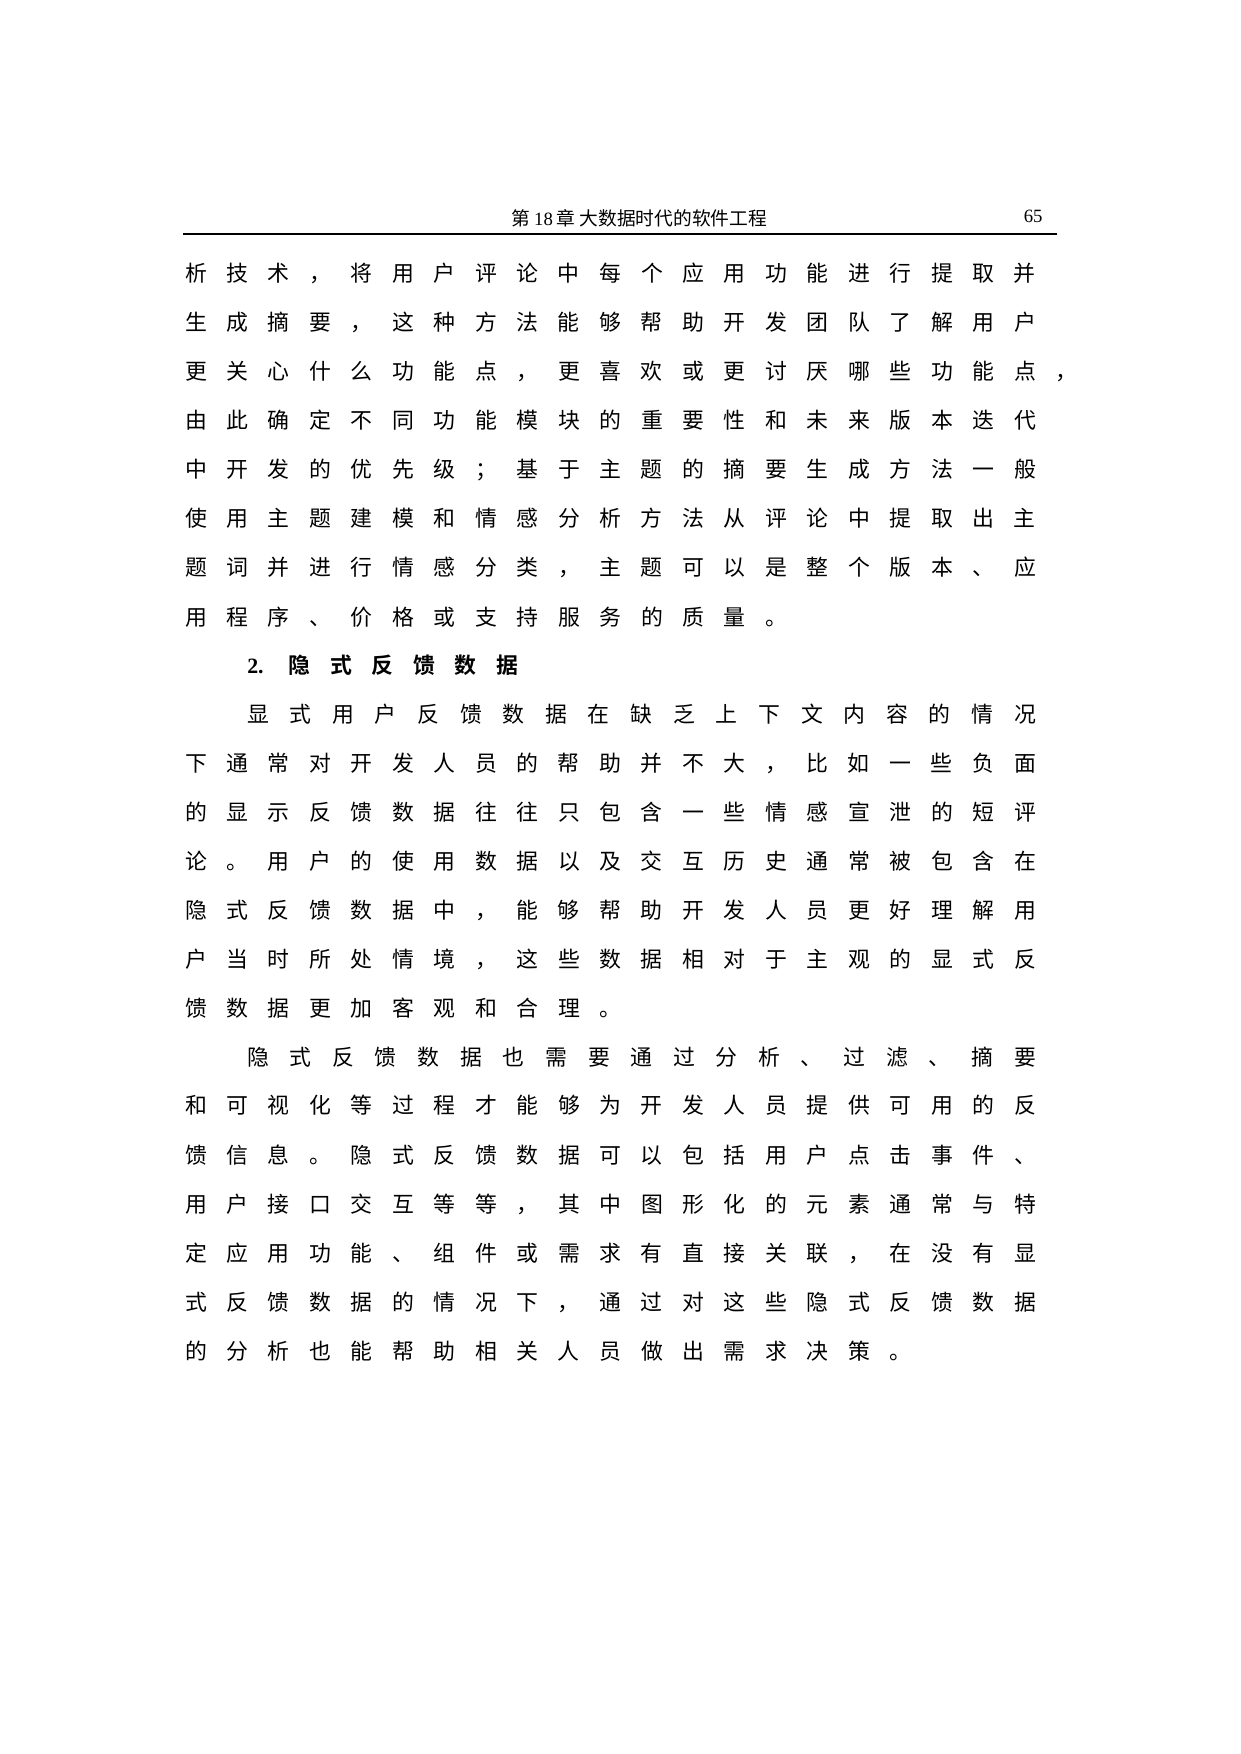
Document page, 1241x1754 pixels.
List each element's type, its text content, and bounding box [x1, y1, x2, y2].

text 2. 隐式反馈数据 [185, 647, 1055, 680]
text 隐式反馈数据也需要通过分析、过滤、摘要和可视化等过程才能够为开发人员提供可用的反馈信息。隐式反馈数据可以包括用户点击事件、用户接口交互等等，其中图形化的元素通常与特定应用功能、组件或需求有直接关联，在没有显式反馈数据的情况下，通过对这些隐式反馈数据的分析也能帮助相关人员做出需求决策。 [185, 1039, 1055, 1366]
text 显式用户反馈数据在缺乏上下文内容的情况下通常对开发人员的帮助并不大，比如一些负面的显示反馈数据往往只包含一些情感宣泄的短评论。用户的使用数据以及交互历史通常被包含在隐式反馈数据中，能够帮助开发人员更好理解用户当时所处情境，这些数据相对于主观的显式反馈数据更加客观和合理。 [185, 696, 1055, 1023]
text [185, 256, 1055, 632]
